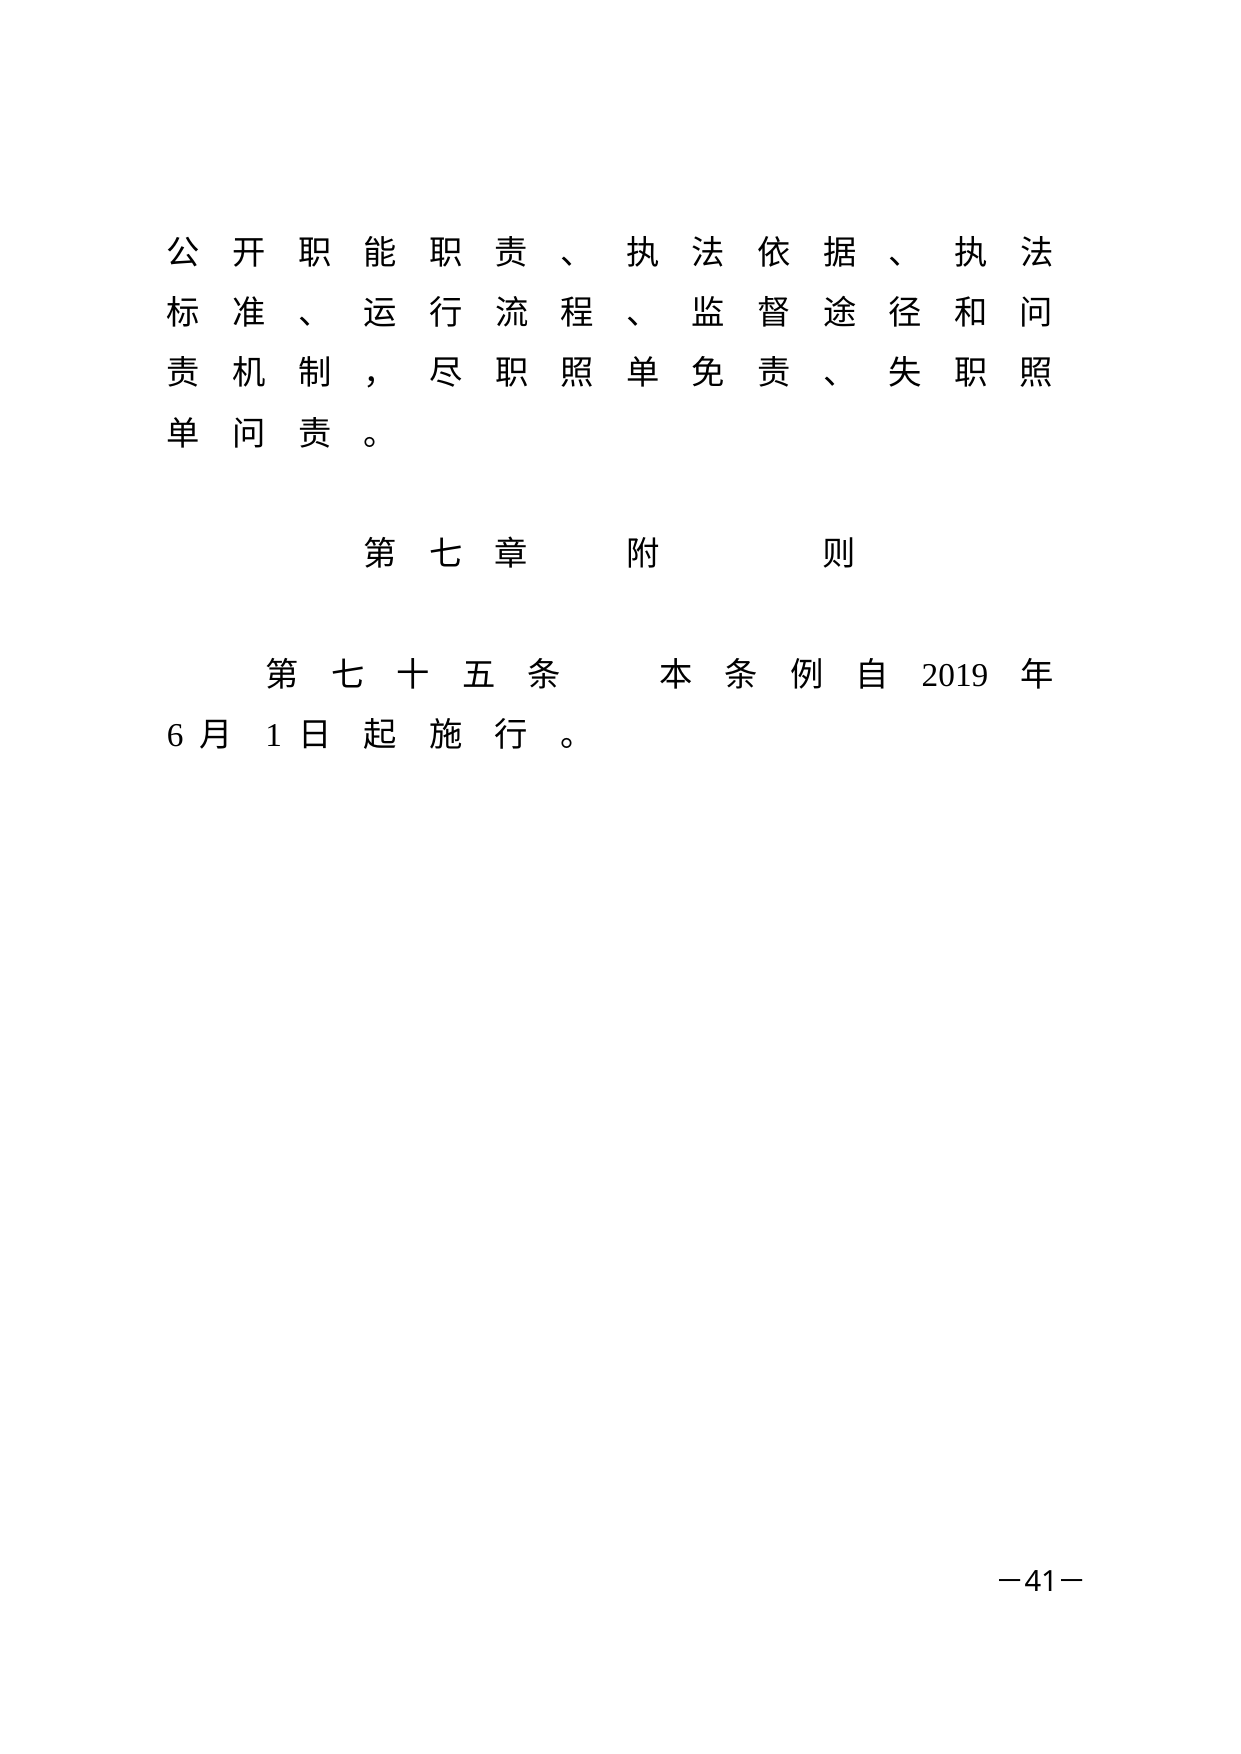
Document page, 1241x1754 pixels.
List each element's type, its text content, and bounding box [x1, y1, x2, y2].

text 第七十五条 本条例自2019年6月1日起施行。 [167, 642, 1085, 762]
text 第七章 附 则 [167, 521, 1085, 581]
text 建立生态环境保护综合执法队伍的权力和责任清单，向社会公开职能职责、执法依据、执法标准、运行流程、监督途径和问责机制，尽职照单免责、失职照单问责。 [167, 219, 1085, 461]
